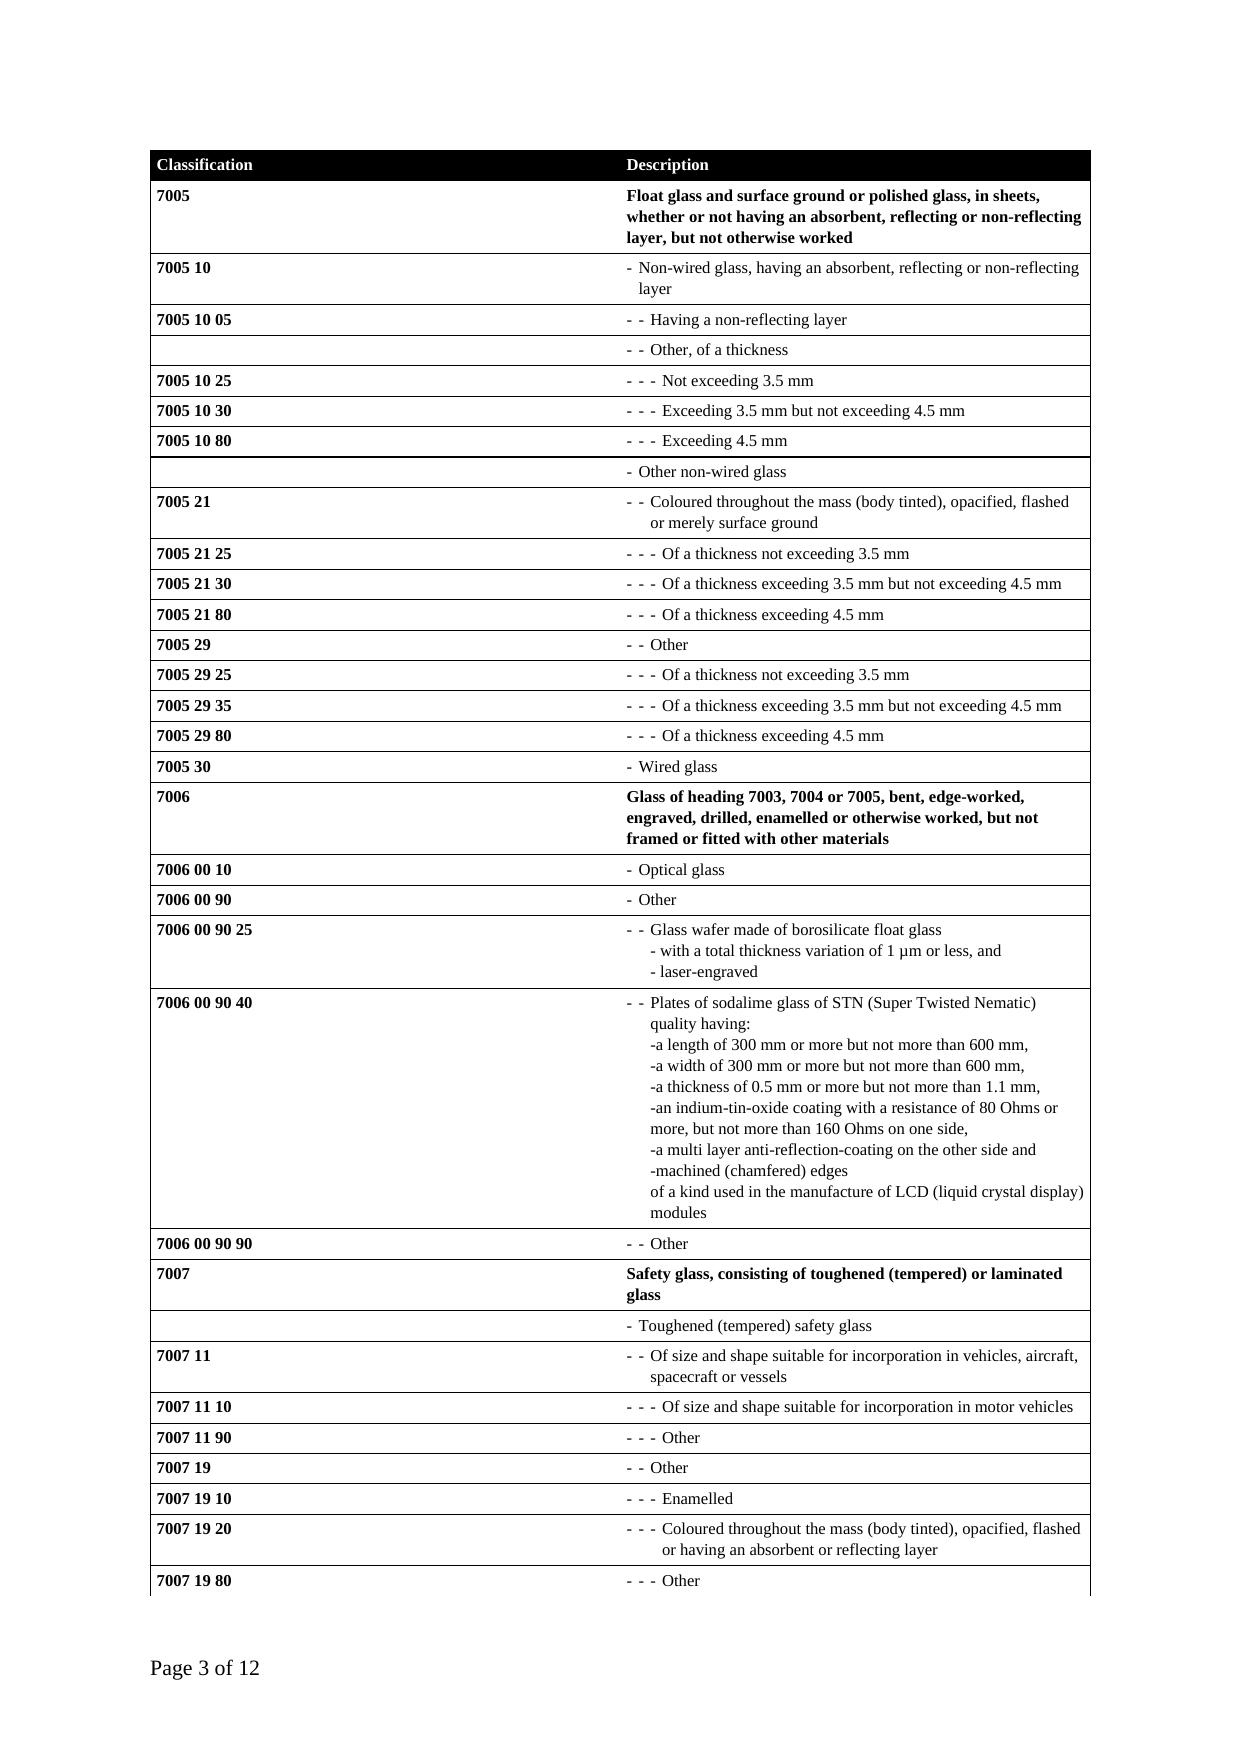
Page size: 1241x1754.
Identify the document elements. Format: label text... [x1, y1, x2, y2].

table_cell - - Plates of sodalime glass of STN (Super Twisted Nematic) quality having: -a length of 300 mm or more but not more than 600 mm, -a width of 300 mm or more but not more than 600 mm, -a thickness of 0.5 mm or more but not more than 1.1 mm, -an indium-tin-oxide coating with a resistance of 80 Ohms or more, but not more than 160 Ohms on one side, -a multi layer anti-reflection-coating on the other side and -machined (chamfered) edges of a kind used in the manufacture of LCD (liquid crystal display) modules [621, 989, 1090, 1228]
table_cell 7007 [151, 1260, 621, 1310]
table_cell 7005 21 [151, 488, 621, 538]
table_cell 7007 19 [151, 1454, 621, 1483]
table_cell - - - Coloured throughout the mass (body tinted), opacified, flashed or having an absorbent or reflecting layer [621, 1515, 1090, 1565]
table_cell 7006 [151, 783, 621, 854]
table_cell - - - Exceeding 3.5 mm but not exceeding 4.5 mm [621, 397, 1090, 426]
table_cell - Other [621, 886, 1090, 915]
table_cell 7005 21 80 [151, 600, 621, 629]
table_cell - - Other [621, 1454, 1090, 1483]
table_cell - Other non-wired glass [621, 458, 1090, 487]
table_cell 7007 19 20 [151, 1515, 621, 1565]
table_cell - Optical glass [621, 855, 1090, 884]
table_cell Glass of heading 7003, 7004 or 7005, bent, edge-worked, engraved, drilled, enamelled or otherwise worked, but not framed or fitted with other materials [621, 783, 1090, 854]
table_cell 7005 29 25 [151, 661, 621, 690]
table_cell 7005 10 25 [151, 366, 621, 396]
table_cell 7005 10 80 [151, 427, 621, 456]
table_cell - - Having a non-reflecting layer [621, 305, 1090, 335]
table_cell 7005 29 35 [151, 691, 621, 721]
table_cell 7005 21 25 [151, 539, 621, 569]
table_cell - - - Not exceeding 3.5 mm [621, 366, 1090, 396]
table_cell - - Other [621, 631, 1090, 660]
table_cell 7007 19 80 [151, 1566, 621, 1596]
table_cell - - Other [621, 1229, 1090, 1259]
table_cell 7007 11 10 [151, 1393, 621, 1422]
table_cell - - - Other [621, 1566, 1090, 1596]
table_cell 7006 00 90 [151, 886, 621, 915]
table_cell 7007 11 [151, 1342, 621, 1392]
table_cell - - - Of a thickness exceeding 4.5 mm [621, 722, 1090, 751]
table_cell - - - Of a thickness exceeding 3.5 mm but not exceeding 4.5 mm [621, 570, 1090, 599]
table_cell [151, 458, 621, 487]
table_cell - - - Of a thickness exceeding 3.5 mm but not exceeding 4.5 mm [621, 691, 1090, 721]
table_cell Float glass and surface ground or polished glass, in sheets, whether or not having an absorbent, reflecting or non-reflecting layer, but not otherwise worked [621, 181, 1090, 253]
table_cell 7005 10 30 [151, 397, 621, 426]
table_cell - Toughened (tempered) safety glass [621, 1311, 1090, 1341]
table_cell [151, 336, 621, 365]
table_cell - - - Other [621, 1424, 1090, 1453]
table_cell - - Other, of a thickness [621, 336, 1090, 365]
table_cell - - - Of a thickness exceeding 4.5 mm [621, 600, 1090, 629]
table_cell 7006 00 10 [151, 855, 621, 884]
table_cell 7006 00 90 40 [151, 989, 621, 1228]
table_cell 7005 10 [151, 254, 621, 304]
table_cell - - Glass wafer made of borosilicate float glass - with a total thickness variation of 1 µm or less, and - laser-engraved [621, 916, 1090, 987]
table_cell - Non-wired glass, having an absorbent, reflecting or non-reflecting layer [621, 254, 1090, 304]
table_cell - - - Of size and shape suitable for incorporation in motor vehicles [621, 1393, 1090, 1422]
table_cell - Wired glass [621, 752, 1090, 782]
table_cell 7007 11 90 [151, 1424, 621, 1453]
table_cell - - Coloured throughout the mass (body tinted), opacified, flashed or merely surface ground [621, 488, 1090, 538]
table_cell 7005 29 80 [151, 722, 621, 751]
table_cell - - Of size and shape suitable for incorporation in vehicles, aircraft, spacecraft or vessels [621, 1342, 1090, 1392]
table_cell 7005 [151, 181, 621, 253]
table_cell - - - Of a thickness not exceeding 3.5 mm [621, 661, 1090, 690]
table_cell - - - Of a thickness not exceeding 3.5 mm [621, 539, 1090, 569]
table_cell Safety glass, consisting of toughened (tempered) or laminated glass [621, 1260, 1090, 1310]
table_header Classification [151, 151, 621, 180]
table_cell 7006 00 90 90 [151, 1229, 621, 1259]
table_cell 7006 00 90 25 [151, 916, 621, 987]
table_cell 7007 19 10 [151, 1484, 621, 1514]
table_cell 7005 30 [151, 752, 621, 782]
table_cell - - - Exceeding 4.5 mm [621, 427, 1090, 456]
table_cell 7005 10 05 [151, 305, 621, 335]
table_cell 7005 29 [151, 631, 621, 660]
table_cell - - - Enamelled [621, 1484, 1090, 1514]
table_cell [151, 1311, 621, 1341]
table_cell 7005 21 30 [151, 570, 621, 599]
table_header Description [621, 151, 1090, 180]
